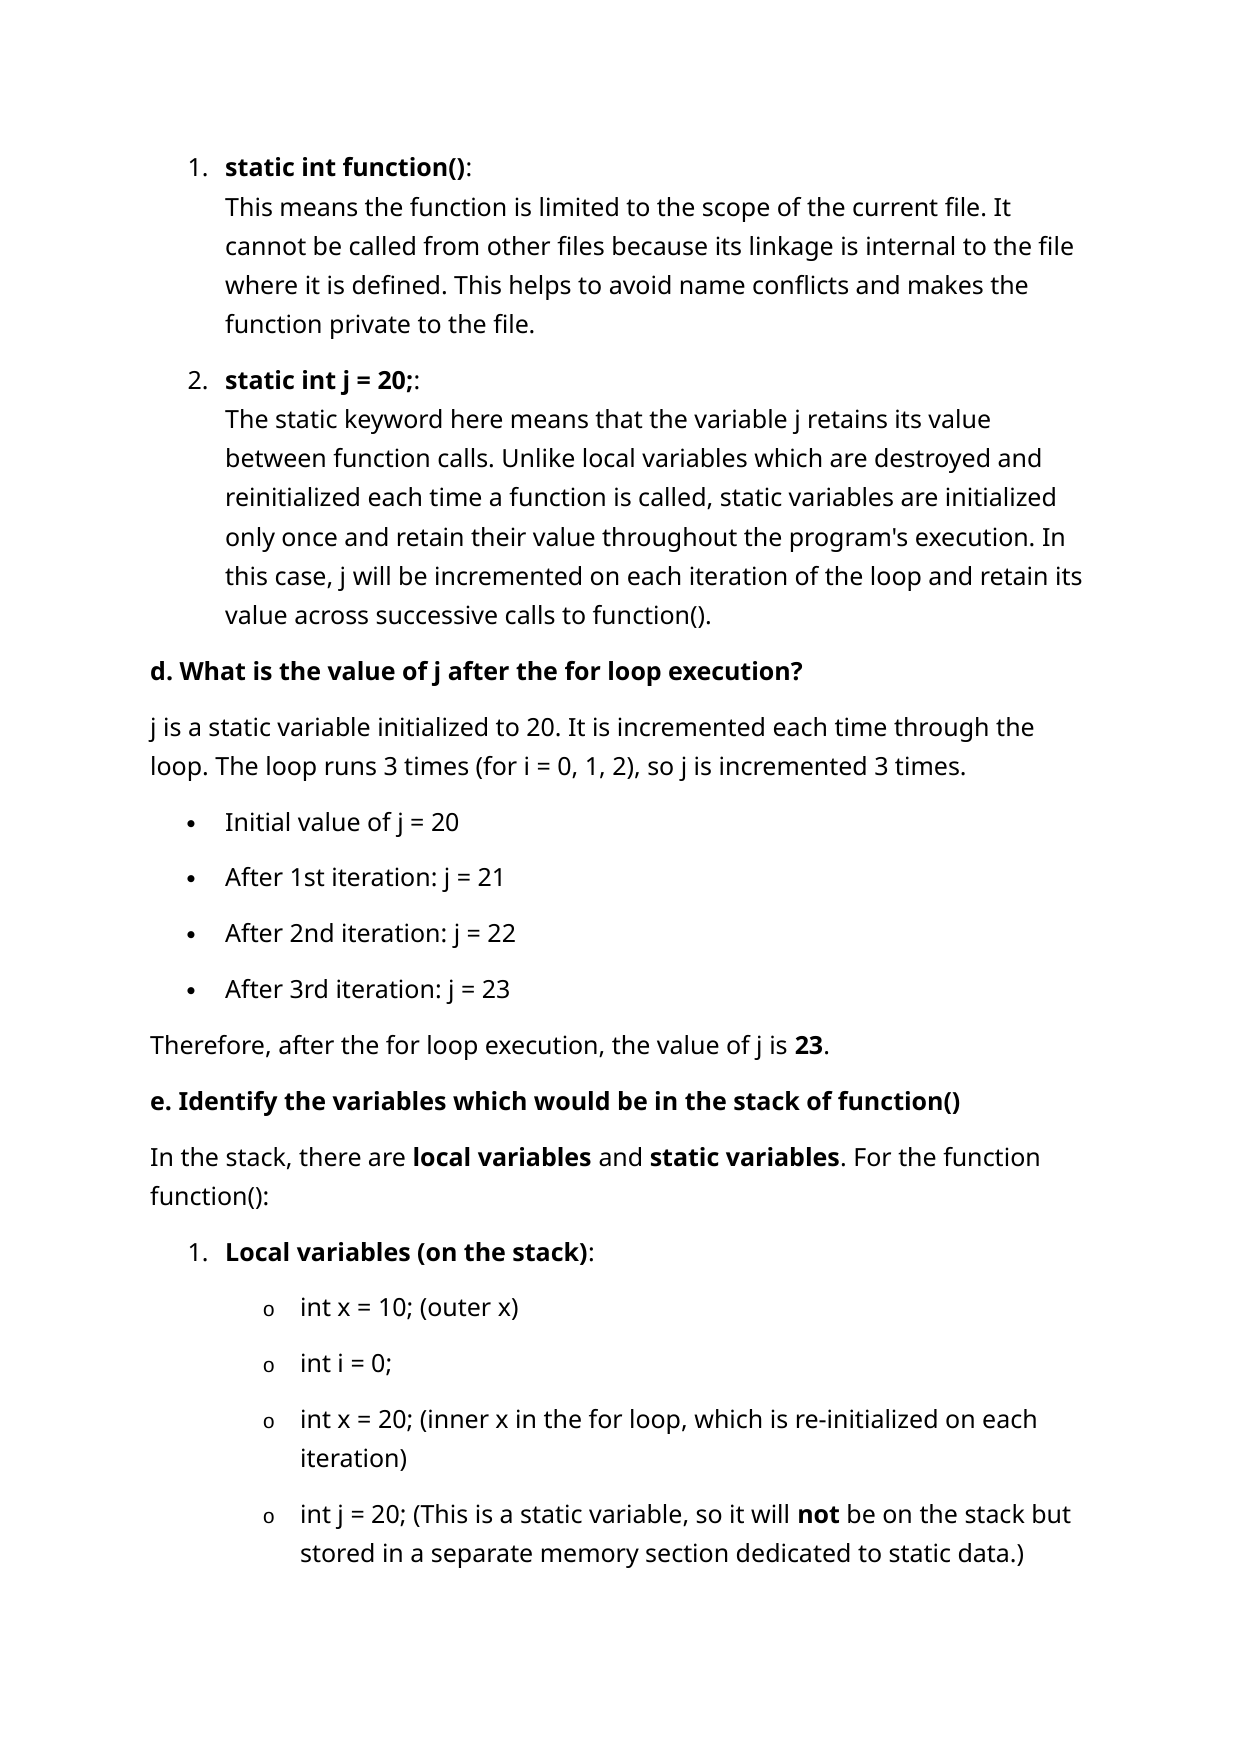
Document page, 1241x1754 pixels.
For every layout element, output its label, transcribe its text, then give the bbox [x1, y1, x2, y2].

list int j = 20; (This is a static variable, so it will not be on the stack but stored in a separate memory section dedicated to static data.) [262, 1497, 1090, 1570]
list int i = 0; [262, 1346, 1090, 1380]
list static int j = 20;: The static keyword here means that the variable j retains its value between function calls. Unlike local variables which are destroyed and reinitialized each time a function is called, static variables are initialized only once and retain their value throughout the program's execution. In this case, j will be incremented on each iteration of the loop and retain its value across successive calls to function(). [187, 362, 1090, 632]
text d. What is the value of j after the for loop execution? [150, 653, 1090, 687]
list After 2nd iteration: j = 22 [187, 916, 1090, 950]
text In the stack, there are local variables and static variables. For the function function(): [150, 1139, 1090, 1212]
list After 1st iteration: j = 21 [187, 860, 1090, 894]
text j is a static variable initialized to 20. It is incremented each time through the loop. The loop runs 3 times (for i = 0, 1, 2), so j is incremented 3 times. [150, 709, 1090, 782]
list int x = 20; (inner x in the for loop, which is re-initialized on each iteration) [262, 1402, 1090, 1475]
list Initial value of j = 20 [187, 804, 1090, 838]
list static int function(): This means the function is limited to the scope of the current file. It cannot be called from other files because its linkage is internal to the file where it is defined. This helps to avoid name conflicts and makes the function private to the file. [187, 150, 1090, 341]
list Local variables (on the stack): [187, 1234, 1090, 1268]
list After 3rd iteration: j = 23 [187, 972, 1090, 1006]
text e. Identify the variables which would be in the stack of function() [150, 1083, 1090, 1117]
text Therefore, after the for loop execution, the value of j is 23. [150, 1027, 1090, 1062]
list int x = 10; (outer x) [262, 1290, 1090, 1324]
